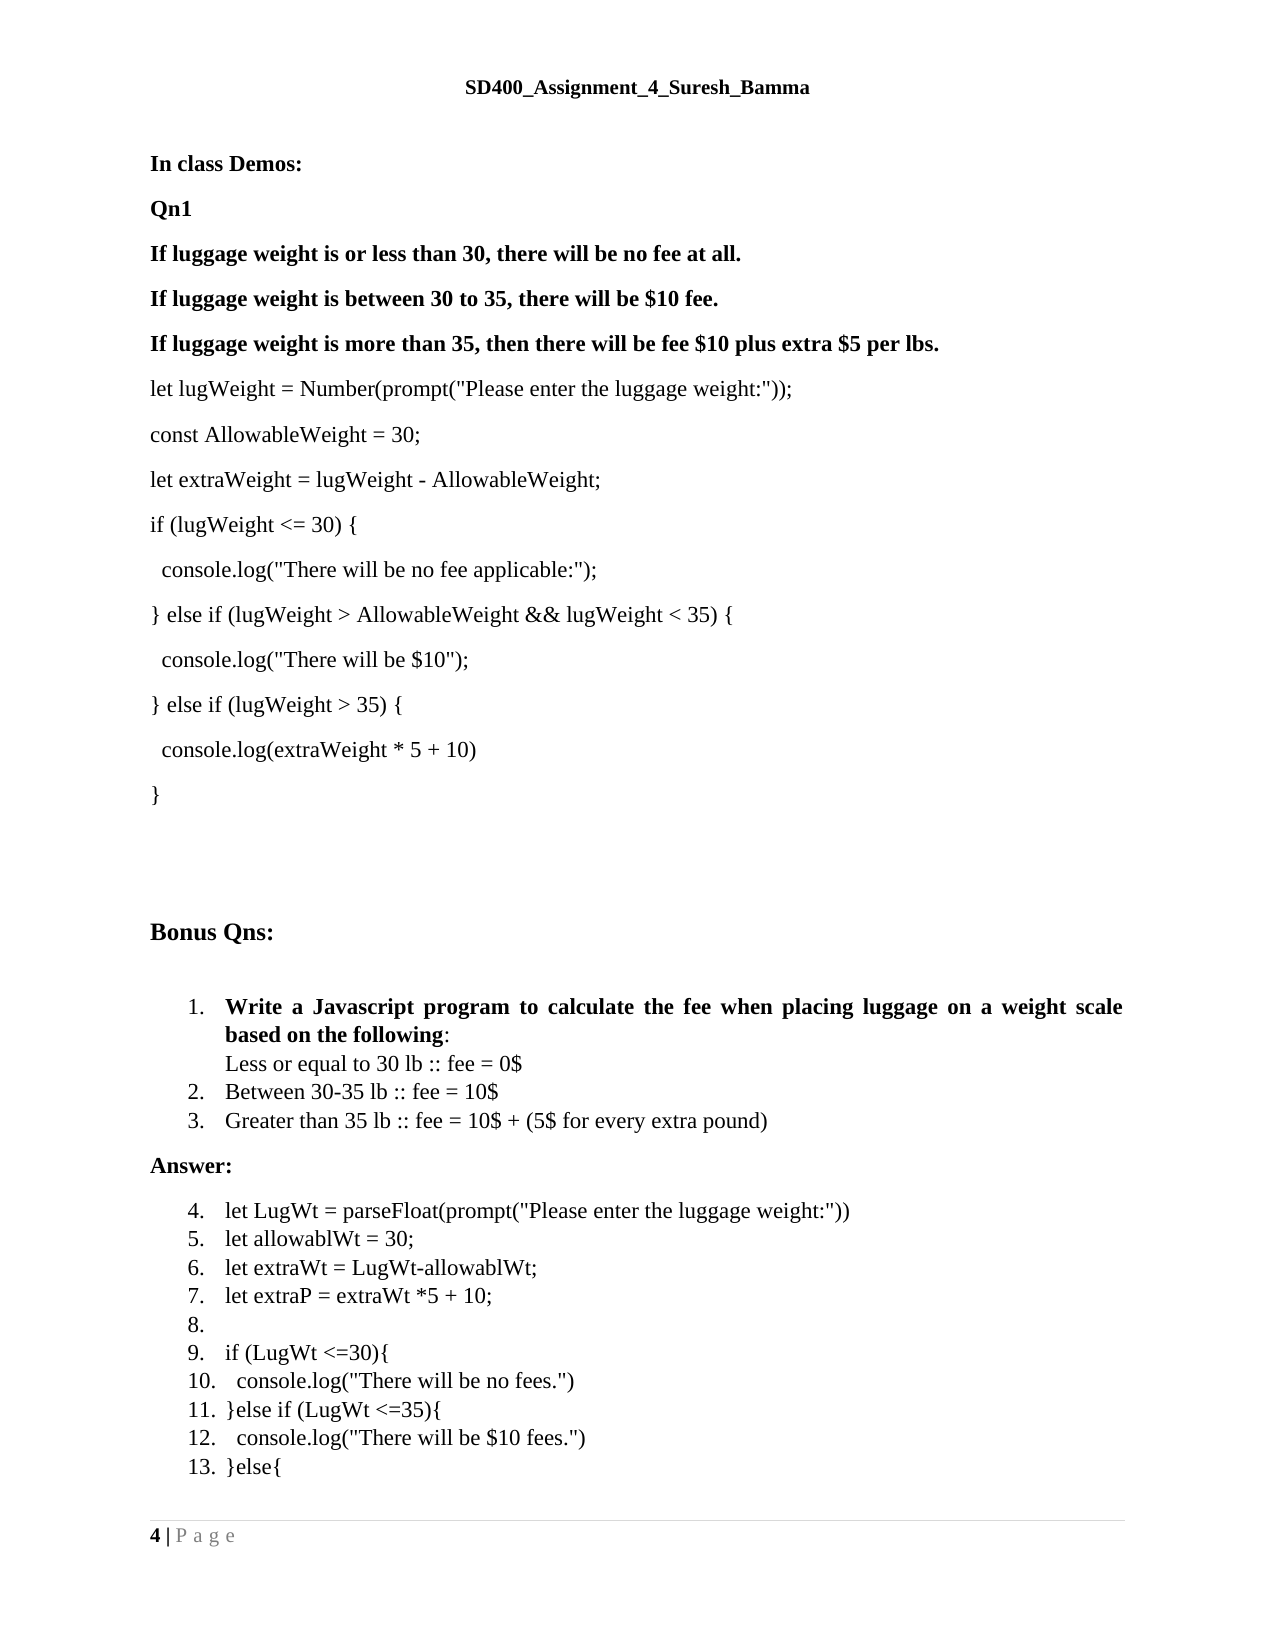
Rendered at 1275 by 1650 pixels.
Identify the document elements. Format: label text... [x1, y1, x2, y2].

list }else{ [187, 1453, 1125, 1479]
text } else if (lugWeight > 35) { [150, 691, 1125, 718]
list let LugWt = parseFloat(prompt("Please enter the luggage weight:")) [187, 1197, 1125, 1223]
text console.log("There will be $10"); [150, 646, 1125, 672]
text Qn1 [150, 195, 1125, 221]
list let extraP = extraWt *5 + 10; [187, 1282, 1125, 1308]
text } else if (lugWeight > AllowableWeight && lugWeight < 35) { [150, 601, 1125, 627]
list Less or equal to 30 lb :: fee = 0$ [225, 1050, 1125, 1076]
list let allowablWt = 30; [187, 1225, 1125, 1252]
text If luggage weight is more than 35, then there will be fee $10 plus extra $5 per lbs. [150, 330, 1125, 357]
list if (LugWt <=30){ [187, 1339, 1125, 1365]
list Greater than 35 lb :: fee = 10$ + (5$ for every extra pound) [187, 1107, 1125, 1133]
list let extraWt = LugWt-allowablWt; [187, 1254, 1125, 1280]
text console.log("There will be no fee applicable:"); [150, 556, 1125, 582]
text Answer: [150, 1152, 1125, 1178]
text } [150, 781, 1125, 808]
text console.log(extraWeight * 5 + 10) [150, 736, 1125, 763]
text If luggage weight is or less than 30, there will be no fee at all. [150, 240, 1125, 267]
text Bonus Qns: [150, 917, 1125, 946]
list Between 30-35 lb :: fee = 10$ [187, 1078, 1125, 1104]
list Write a Javascript program to calculate the fee when placing luggage on a weight scale based on the following: [187, 993, 1125, 1048]
text let lugWeight = Number(prompt("Please enter the luggage weight:")); [150, 376, 1125, 402]
list console.log("There will be no fees.") [187, 1367, 1125, 1394]
text const AllowableWeight = 30; [150, 421, 1125, 447]
text if (lugWeight <= 30) { [150, 511, 1125, 537]
text In class Demos: [150, 150, 1125, 176]
text If luggage weight is between 30 to 35, there will be $10 fee. [150, 285, 1125, 312]
list console.log("There will be $10 fees.") [187, 1424, 1125, 1451]
list }else if (LugWt <=35){ [187, 1396, 1125, 1422]
text let extraWeight = lugWeight - AllowableWeight; [150, 466, 1125, 492]
